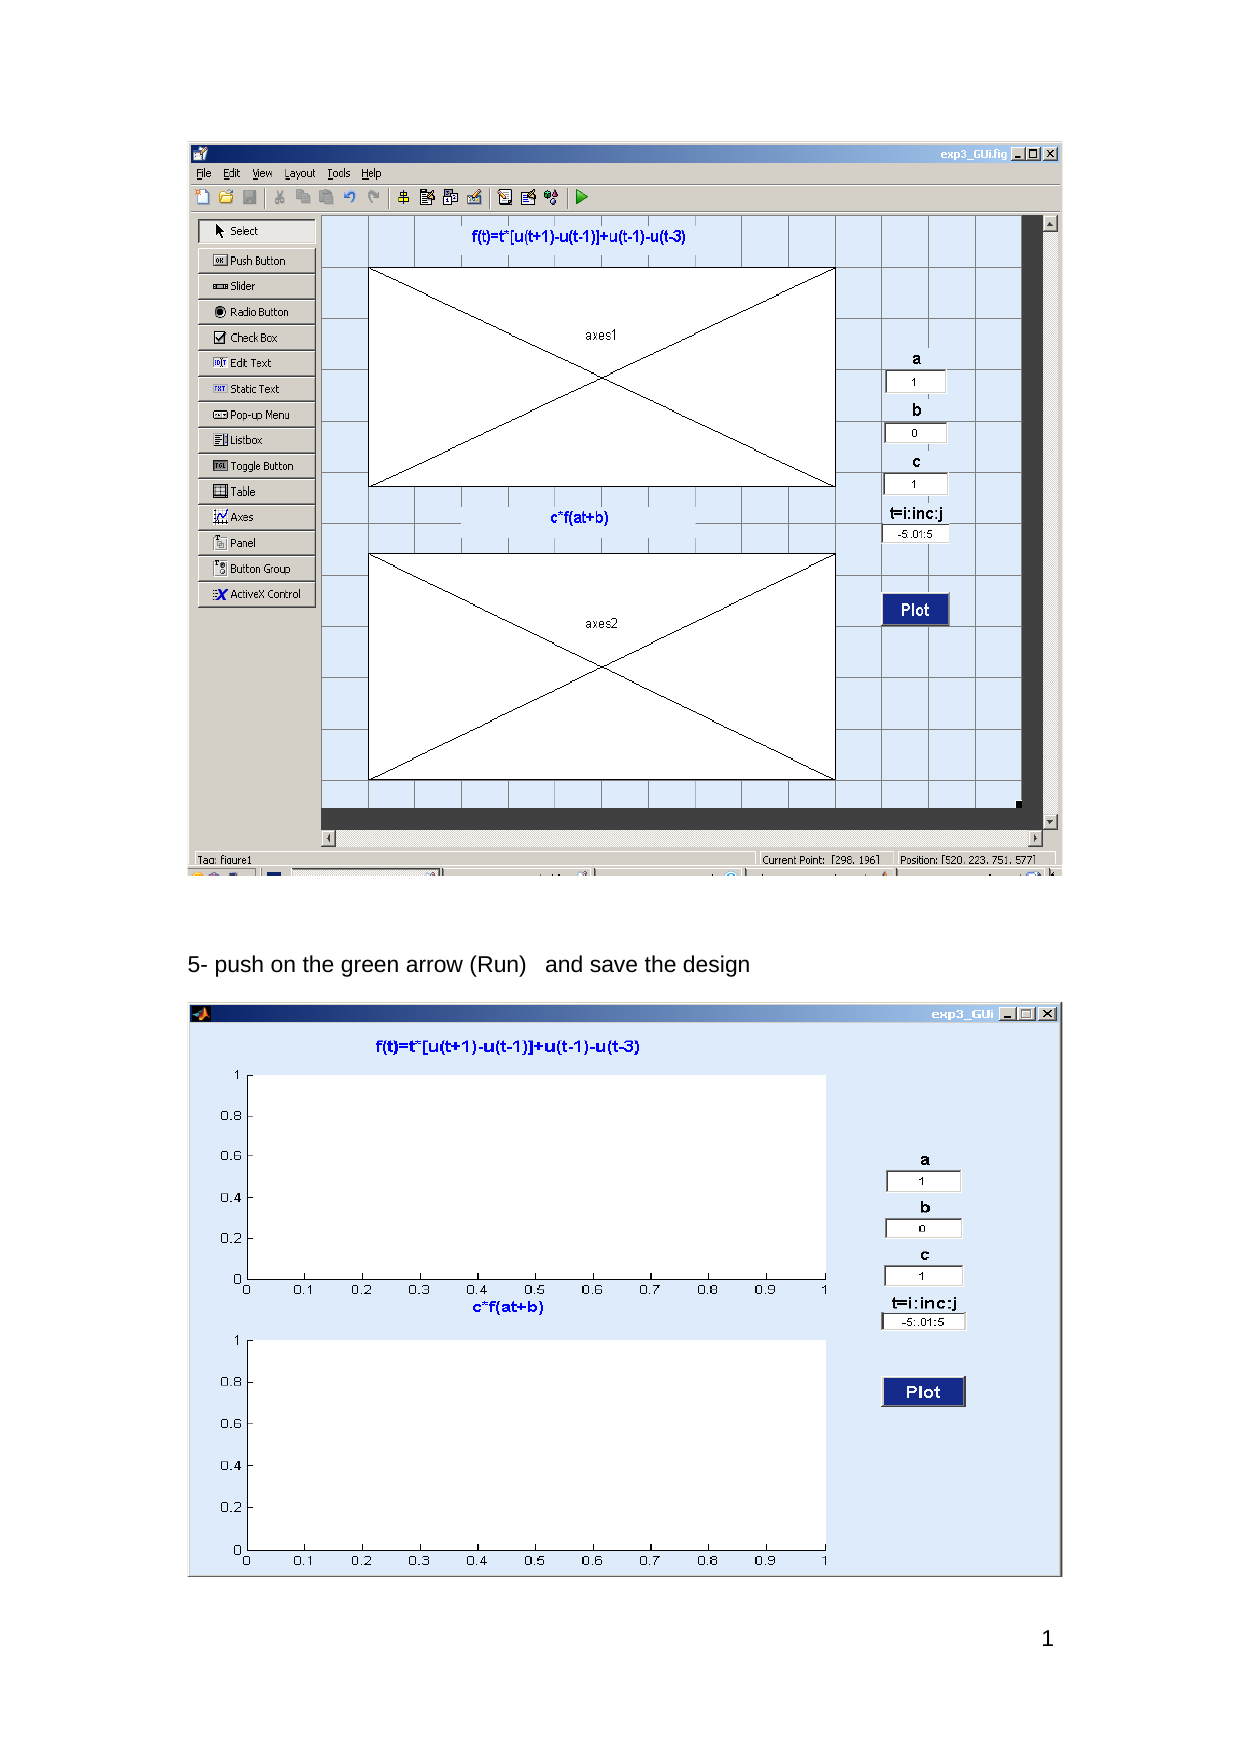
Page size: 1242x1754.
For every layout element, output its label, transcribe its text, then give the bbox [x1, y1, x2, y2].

text 5- push on the green arrow (Run) and save the design [187, 951, 1055, 978]
picture [187, 1002, 1063, 1577]
picture [187, 141, 1063, 876]
